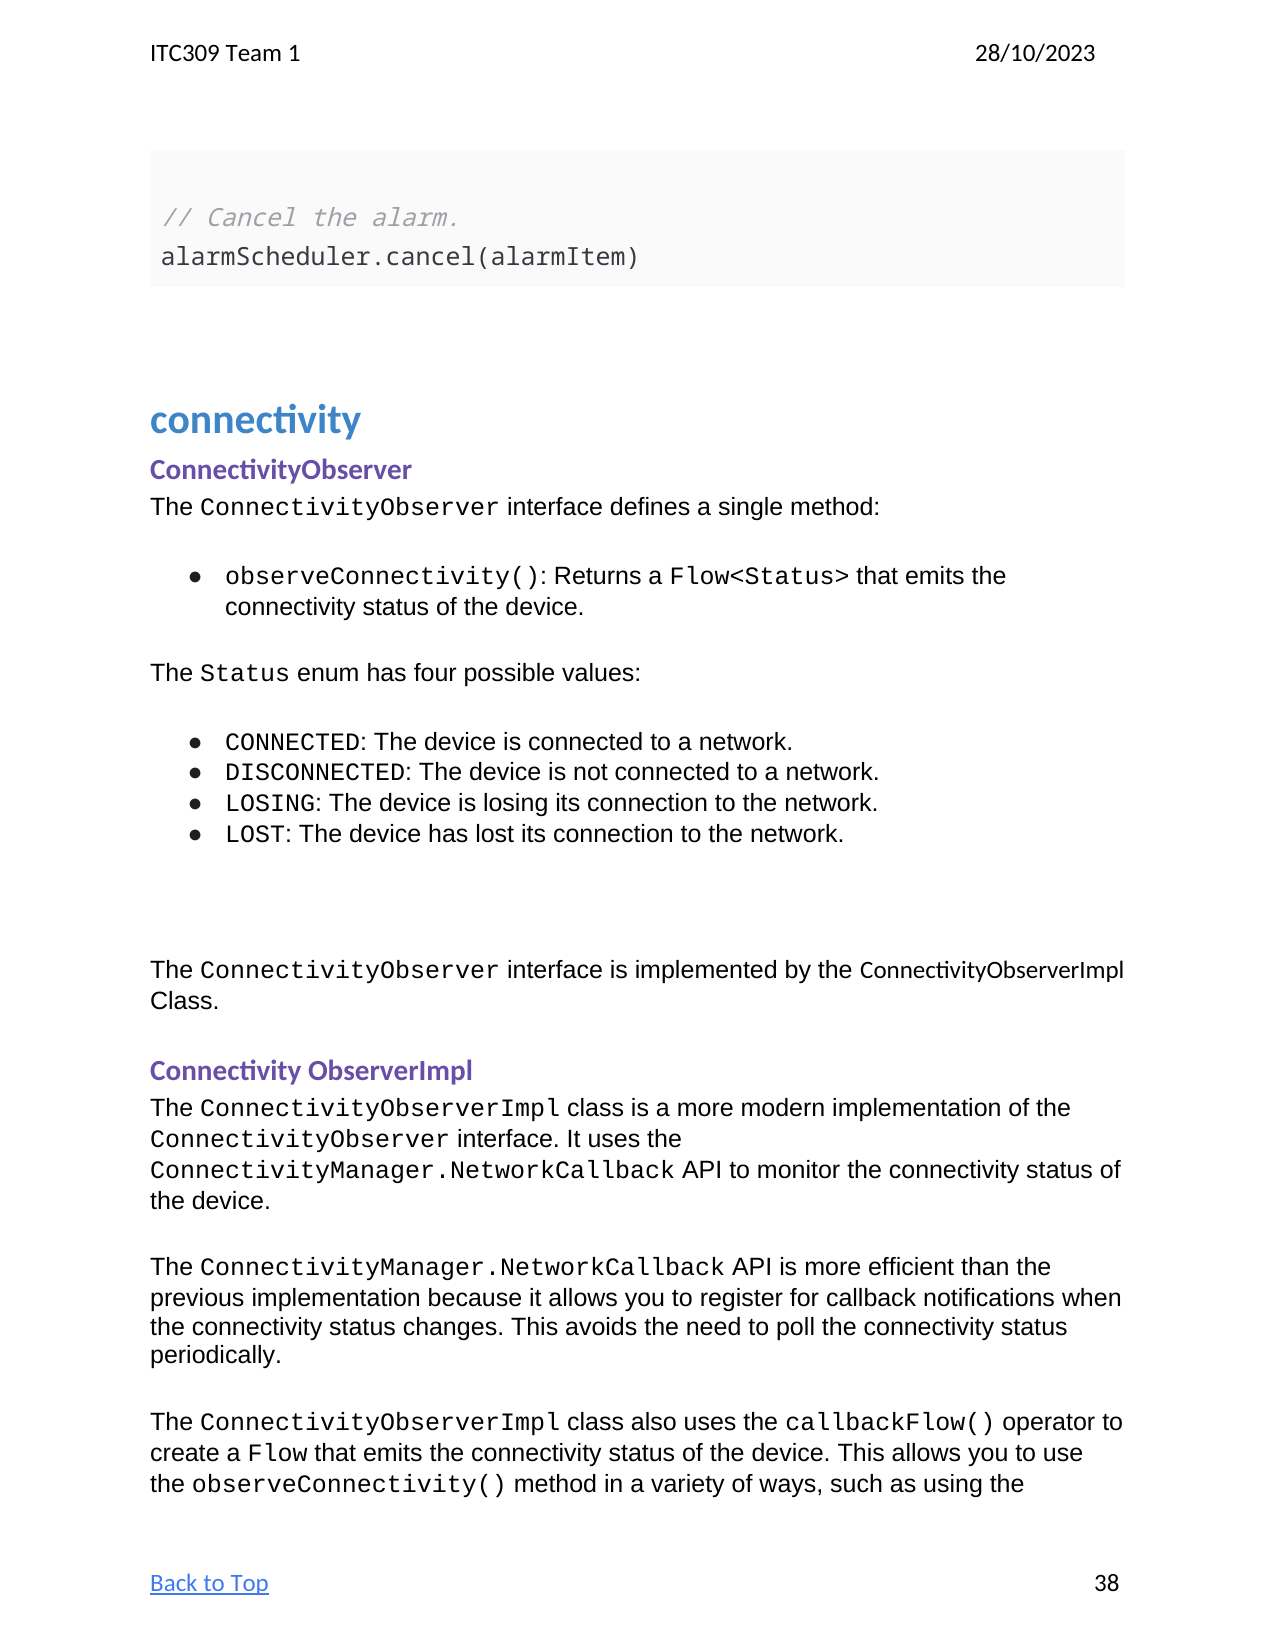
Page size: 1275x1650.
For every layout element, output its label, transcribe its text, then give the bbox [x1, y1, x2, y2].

text The ConnectivityManager.NetworkCallback API is more efficient than the previous implementation because it allows you to register for callback notifications when the connectivity status changes. This avoids the need to poll the connectivity status periodically. [150, 1252, 1125, 1369]
text The ConnectivityObserverImpl class is a more modern implementation of the ConnectivityObserver interface. It uses the ConnectivityManager.NetworkCallback API to monitor the connectivity status of the device. [150, 1093, 1125, 1214]
subtitle connectivity [150, 393, 1125, 444]
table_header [150, 150, 1125, 287]
list observeConnectivity(): Returns a Flow<Status> that emits the connectivity status of the device. [187, 561, 1125, 621]
text The ConnectivityObserver interface is implemented by the ConnectivityObserverImpl Class. [150, 954, 1125, 1014]
text The Status enum has four possible values: [150, 658, 1125, 689]
list LOSING: The device is losing its connection to the network. [187, 788, 1125, 819]
list DISCONNECTED: The device is not connected to a network. [187, 757, 1125, 788]
list CONNECTED: The device is connected to a network. [187, 726, 1125, 757]
subtitle ConnectivityObserver [150, 451, 1125, 487]
subtitle Connectivity ObserverImpl [150, 1052, 1125, 1088]
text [150, 1407, 1125, 1499]
list LOST: The device has lost its connection to the network. [187, 819, 1125, 850]
text The ConnectivityObserver interface defines a single method: [150, 492, 1125, 523]
